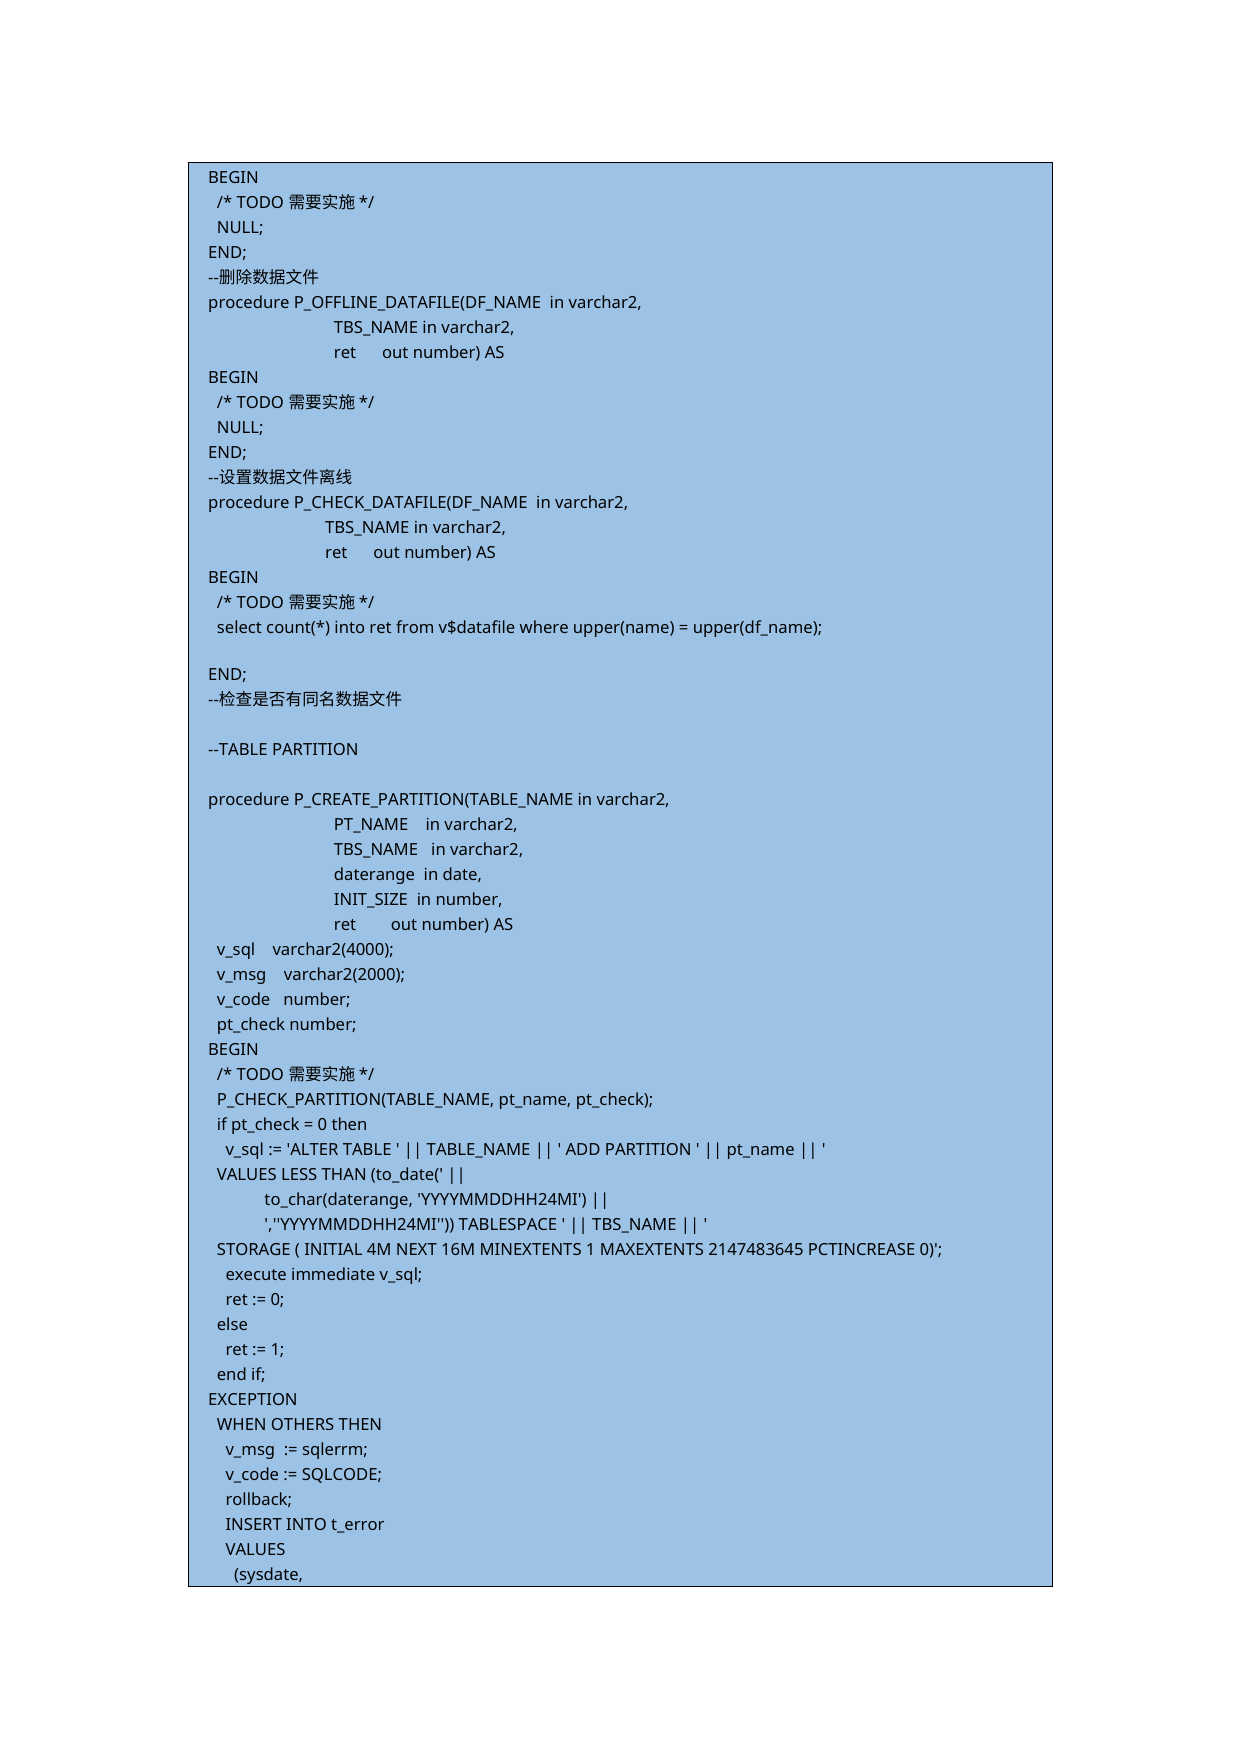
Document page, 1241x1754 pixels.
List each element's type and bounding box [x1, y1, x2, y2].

table_header [189, 163, 1052, 1586]
